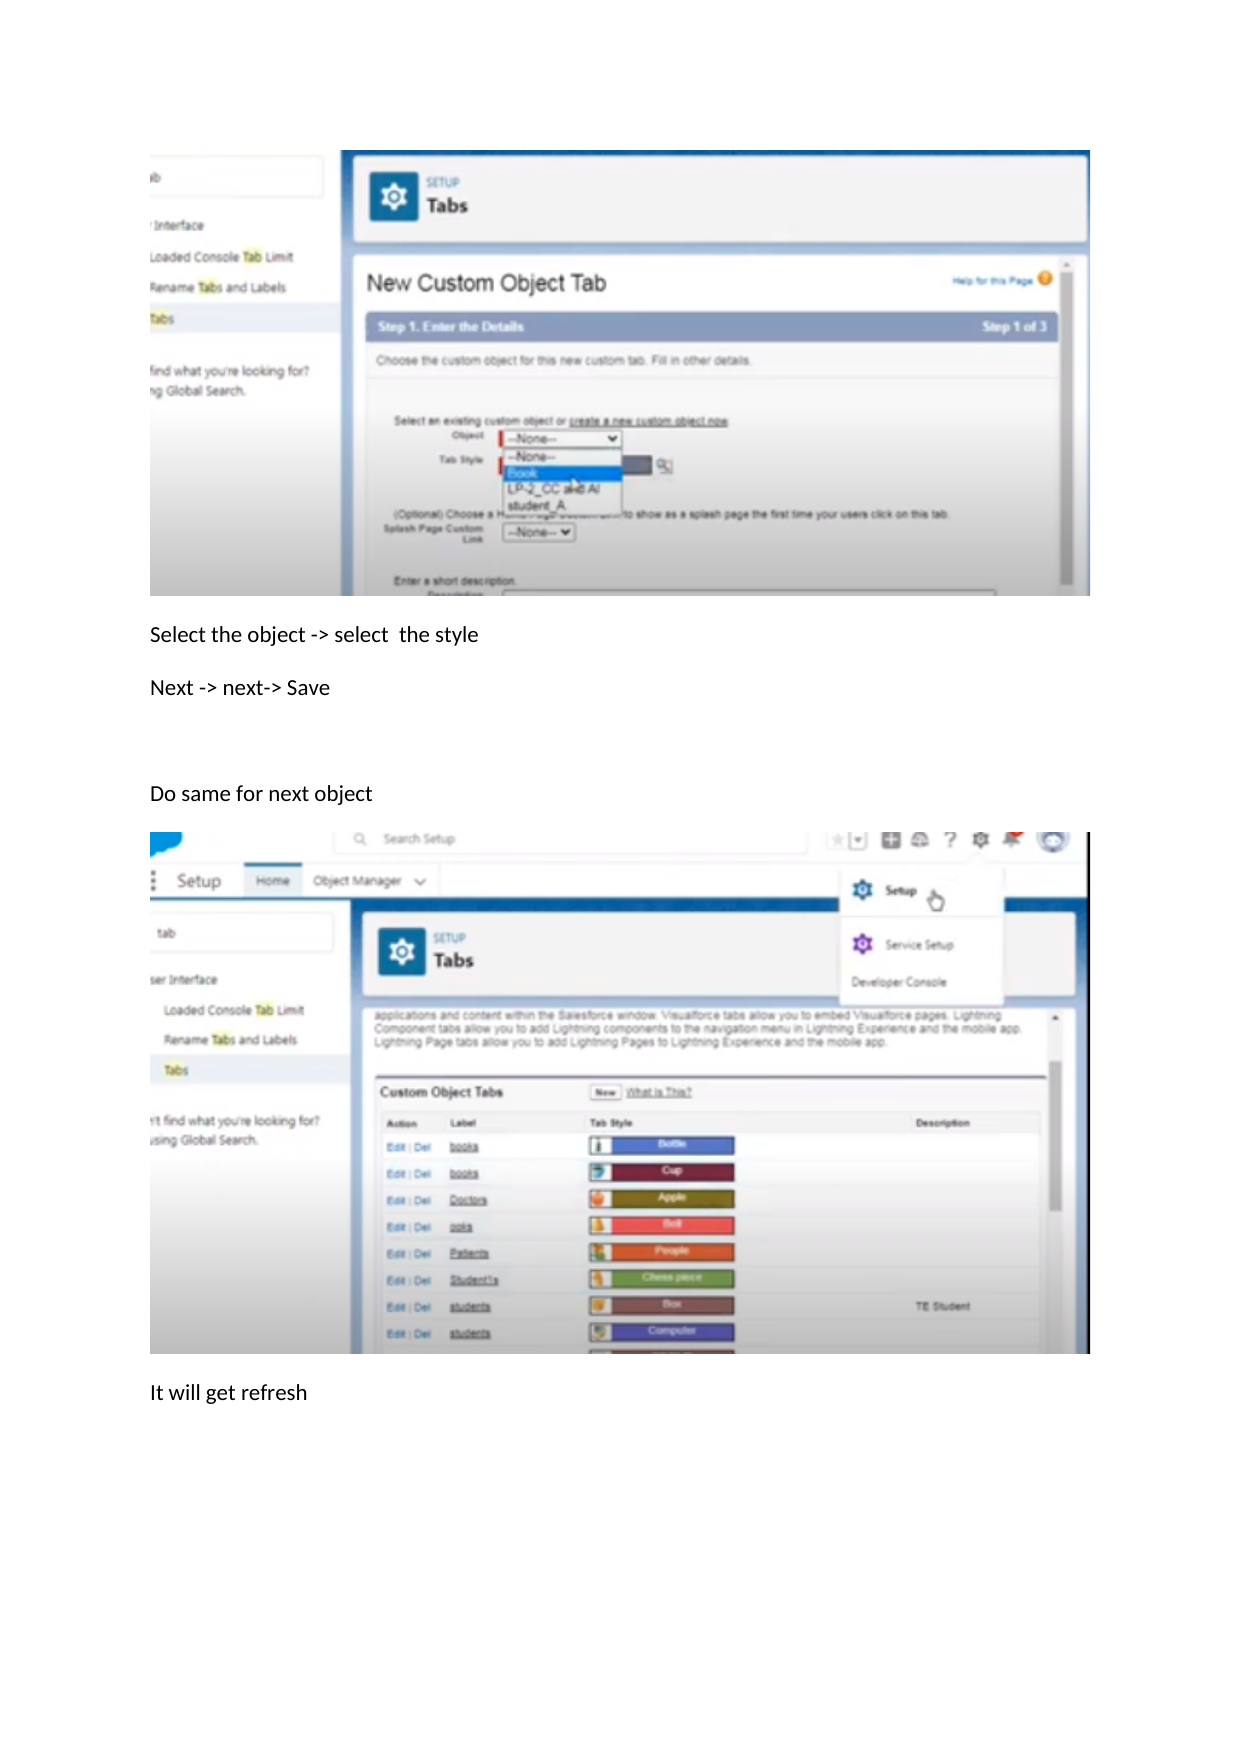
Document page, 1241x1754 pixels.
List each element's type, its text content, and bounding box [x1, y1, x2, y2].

picture [150, 832, 1091, 1354]
picture [150, 150, 1091, 596]
text Select the object -> select the style [150, 620, 1090, 648]
text It will get refresh [150, 1378, 1090, 1406]
picture [168, 835, 175, 841]
text Next -> next-> Save [150, 673, 1090, 701]
text Do same for next object [150, 779, 1090, 807]
